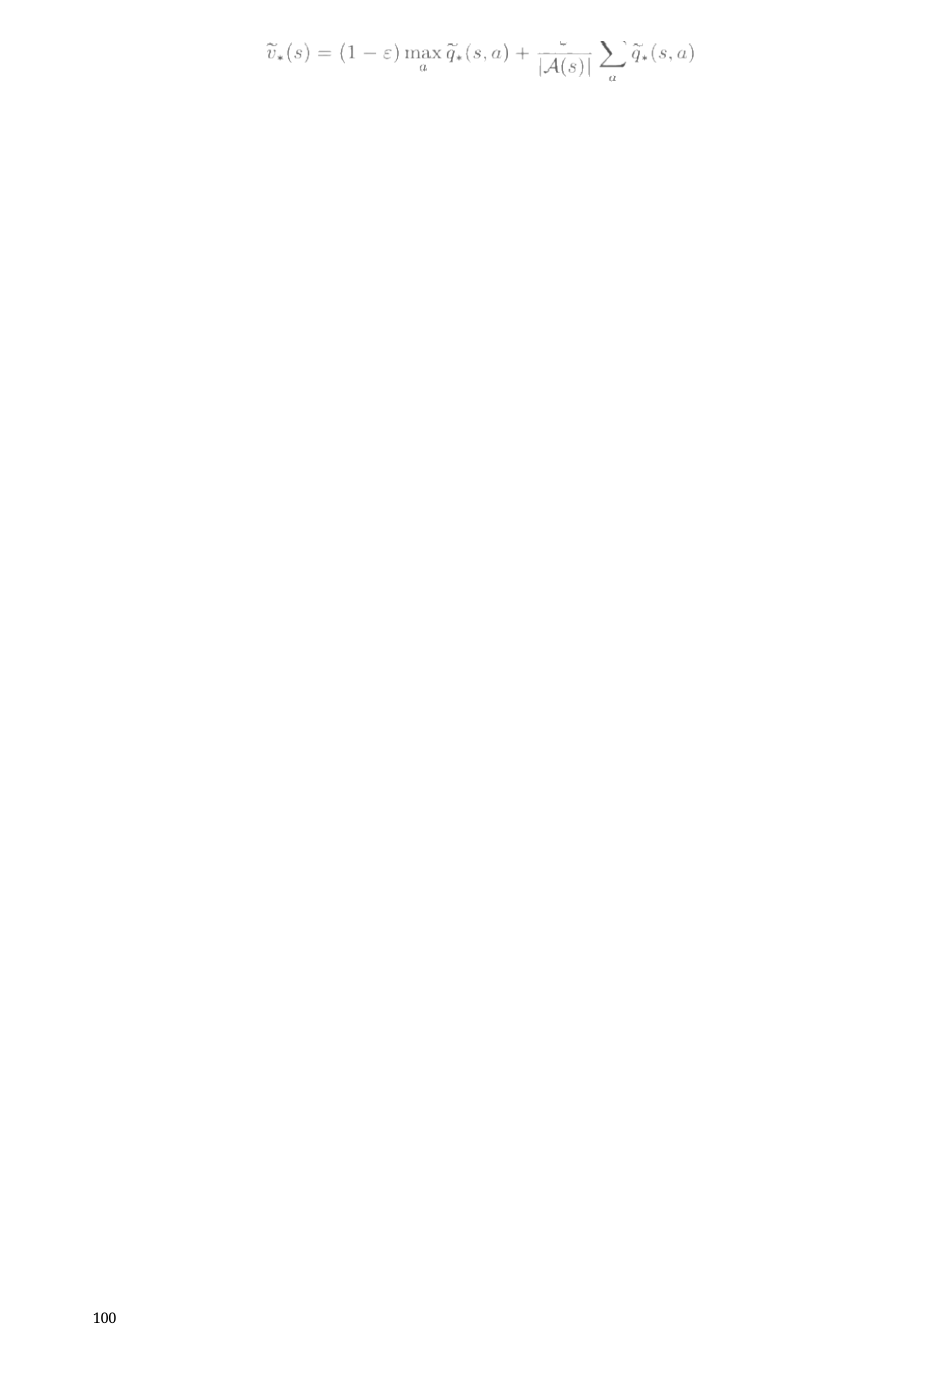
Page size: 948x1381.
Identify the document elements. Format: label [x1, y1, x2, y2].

picture [264, 41, 695, 83]
